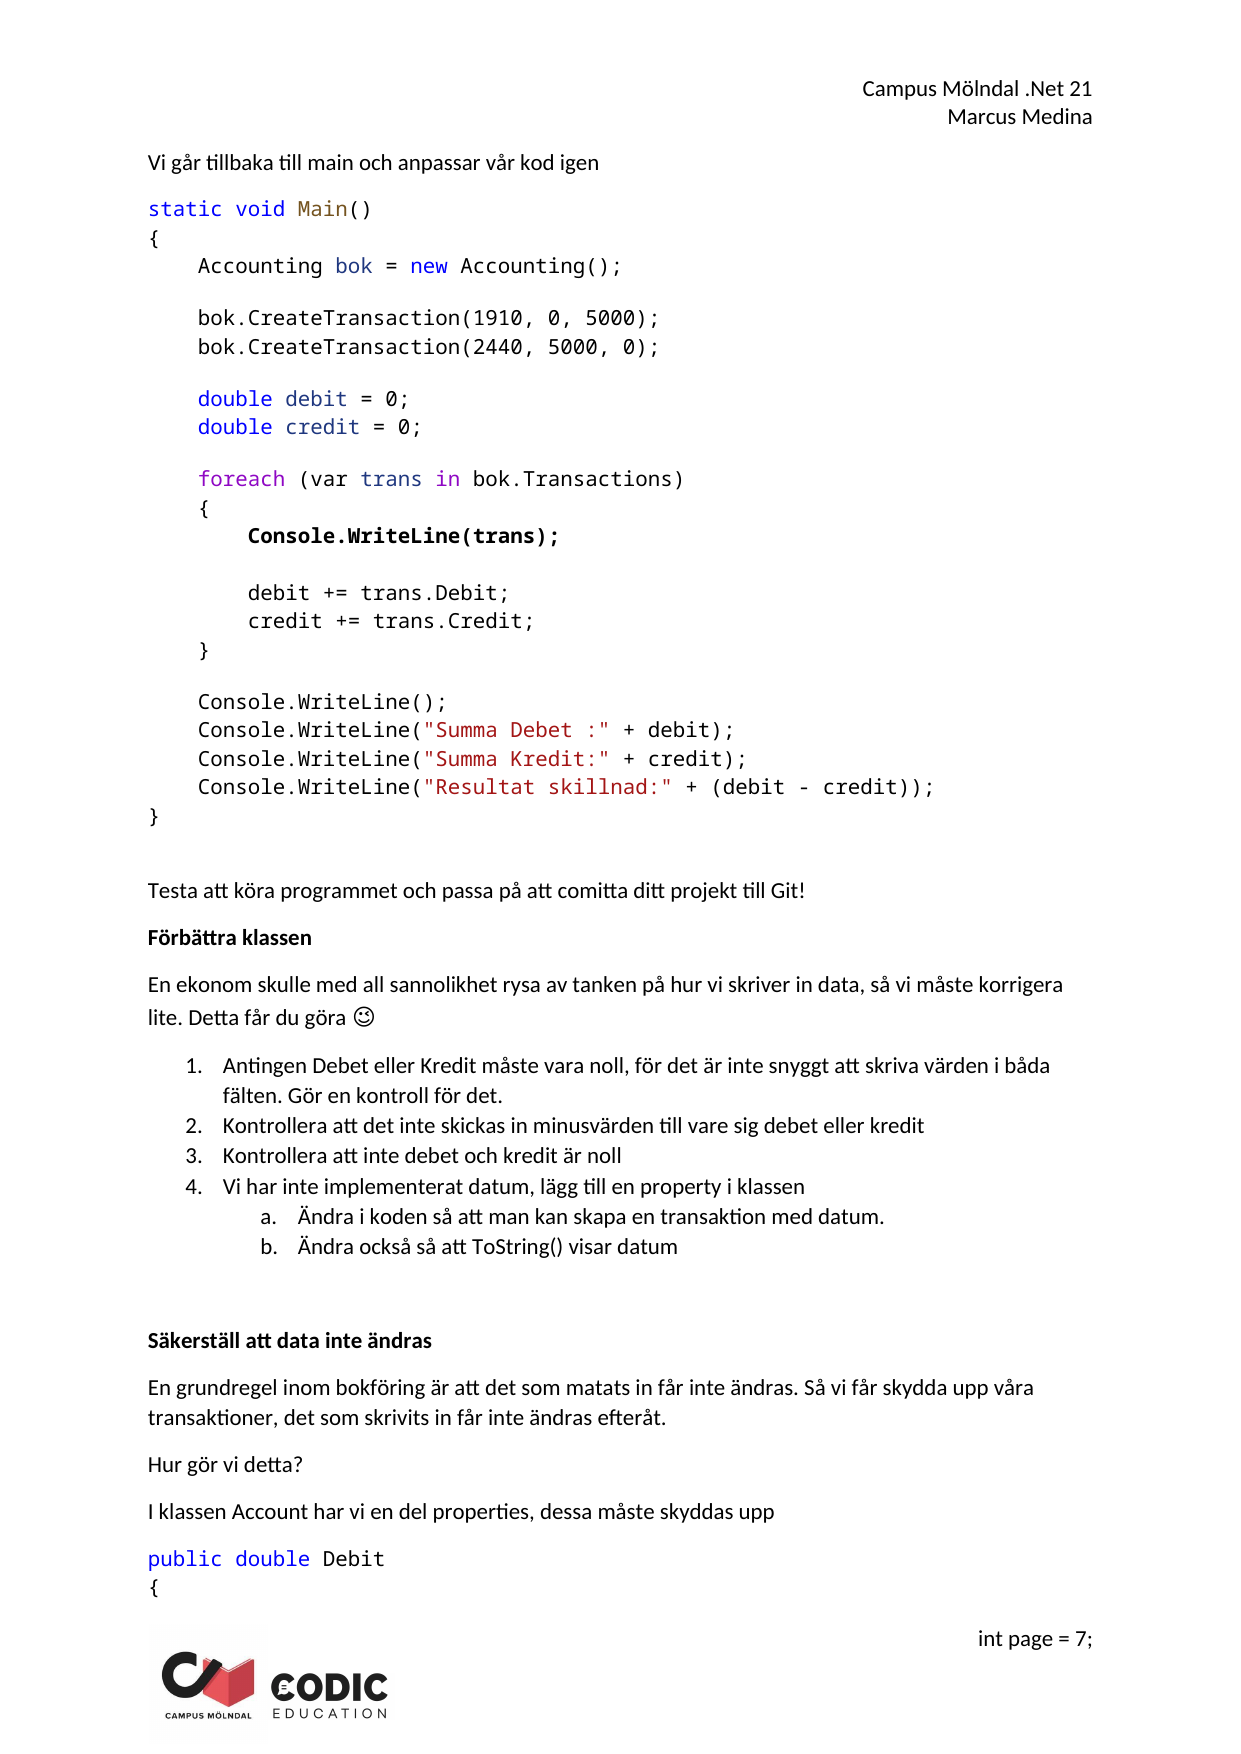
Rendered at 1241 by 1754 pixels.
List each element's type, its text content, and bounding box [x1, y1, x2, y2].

text } [148, 801, 1093, 829]
text Vi går tillbaka till main och anpassar vår kod igen [148, 148, 1093, 176]
list Antingen Debet eller Kredit måste vara noll, för det är inte snyggt att skriva värden i båda fälten. Gör en kontroll för det. [185, 1051, 1093, 1109]
text foreach (var trans in bok.Transactions) [148, 464, 1093, 493]
text credit += trans.Credit; [148, 607, 1093, 635]
text { [148, 223, 1093, 251]
text Console.WriteLine("Summa Kredit:" + credit); [148, 744, 1093, 772]
text static void Main() [148, 194, 1093, 223]
list Kontrollera att det inte skickas in minusvärden till vare sig debet eller kredit [185, 1111, 1093, 1139]
list Kontrollera att inte debet och kredit är noll [185, 1142, 1093, 1169]
text { [148, 1572, 1093, 1601]
text Testa att köra programmet och passa på att comitta ditt projekt till Git! [148, 876, 1093, 904]
list Ändra också så att ToString() visar datum [260, 1232, 1093, 1260]
text Accounting bok = new Accounting(); [148, 251, 1093, 280]
text double debit = 0; [148, 384, 1093, 412]
text { [148, 493, 1093, 521]
text Console.WriteLine("Resultat skillnad:" + (debit - credit)); [148, 772, 1093, 801]
text } [148, 635, 1093, 663]
text bok.CreateTransaction(2440, 5000, 0); [148, 332, 1093, 360]
picture [148, 1624, 395, 1744]
list Ändra i koden så att man kan skapa en transaktion med datum. [260, 1202, 1093, 1230]
text En ekonom skulle med all sannolikhet rysa av tanken på hur vi skriver in data, så vi måste korrigera lite. Detta får du göra [148, 970, 1093, 1032]
text En grundregel inom bokföring är att det som matats in får inte ändras. Så vi får skydda upp våra transaktioner, det som skrivits in får inte ändras efteråt. [148, 1373, 1093, 1431]
text Förbättra klassen [148, 923, 1093, 951]
text Console.WriteLine(trans); [148, 521, 1093, 550]
text debit += trans.Debit; [148, 578, 1093, 607]
text bok.CreateTransaction(1910, 0, 5000); [148, 303, 1093, 332]
text Console.WriteLine("Summa Debet :" + debit); [148, 716, 1093, 744]
text Console.WriteLine(); [148, 687, 1093, 716]
text I klassen Account har vi en del properties, dessa måste skyddas upp [148, 1497, 1093, 1525]
text Hur gör vi detta? [148, 1450, 1093, 1478]
list Vi har inte implementerat datum, lägg till en property i klassen [185, 1172, 1093, 1200]
text public double Debit [148, 1544, 1093, 1572]
text Säkerställ att data inte ändras [148, 1326, 1093, 1354]
text double credit = 0; [148, 412, 1093, 441]
